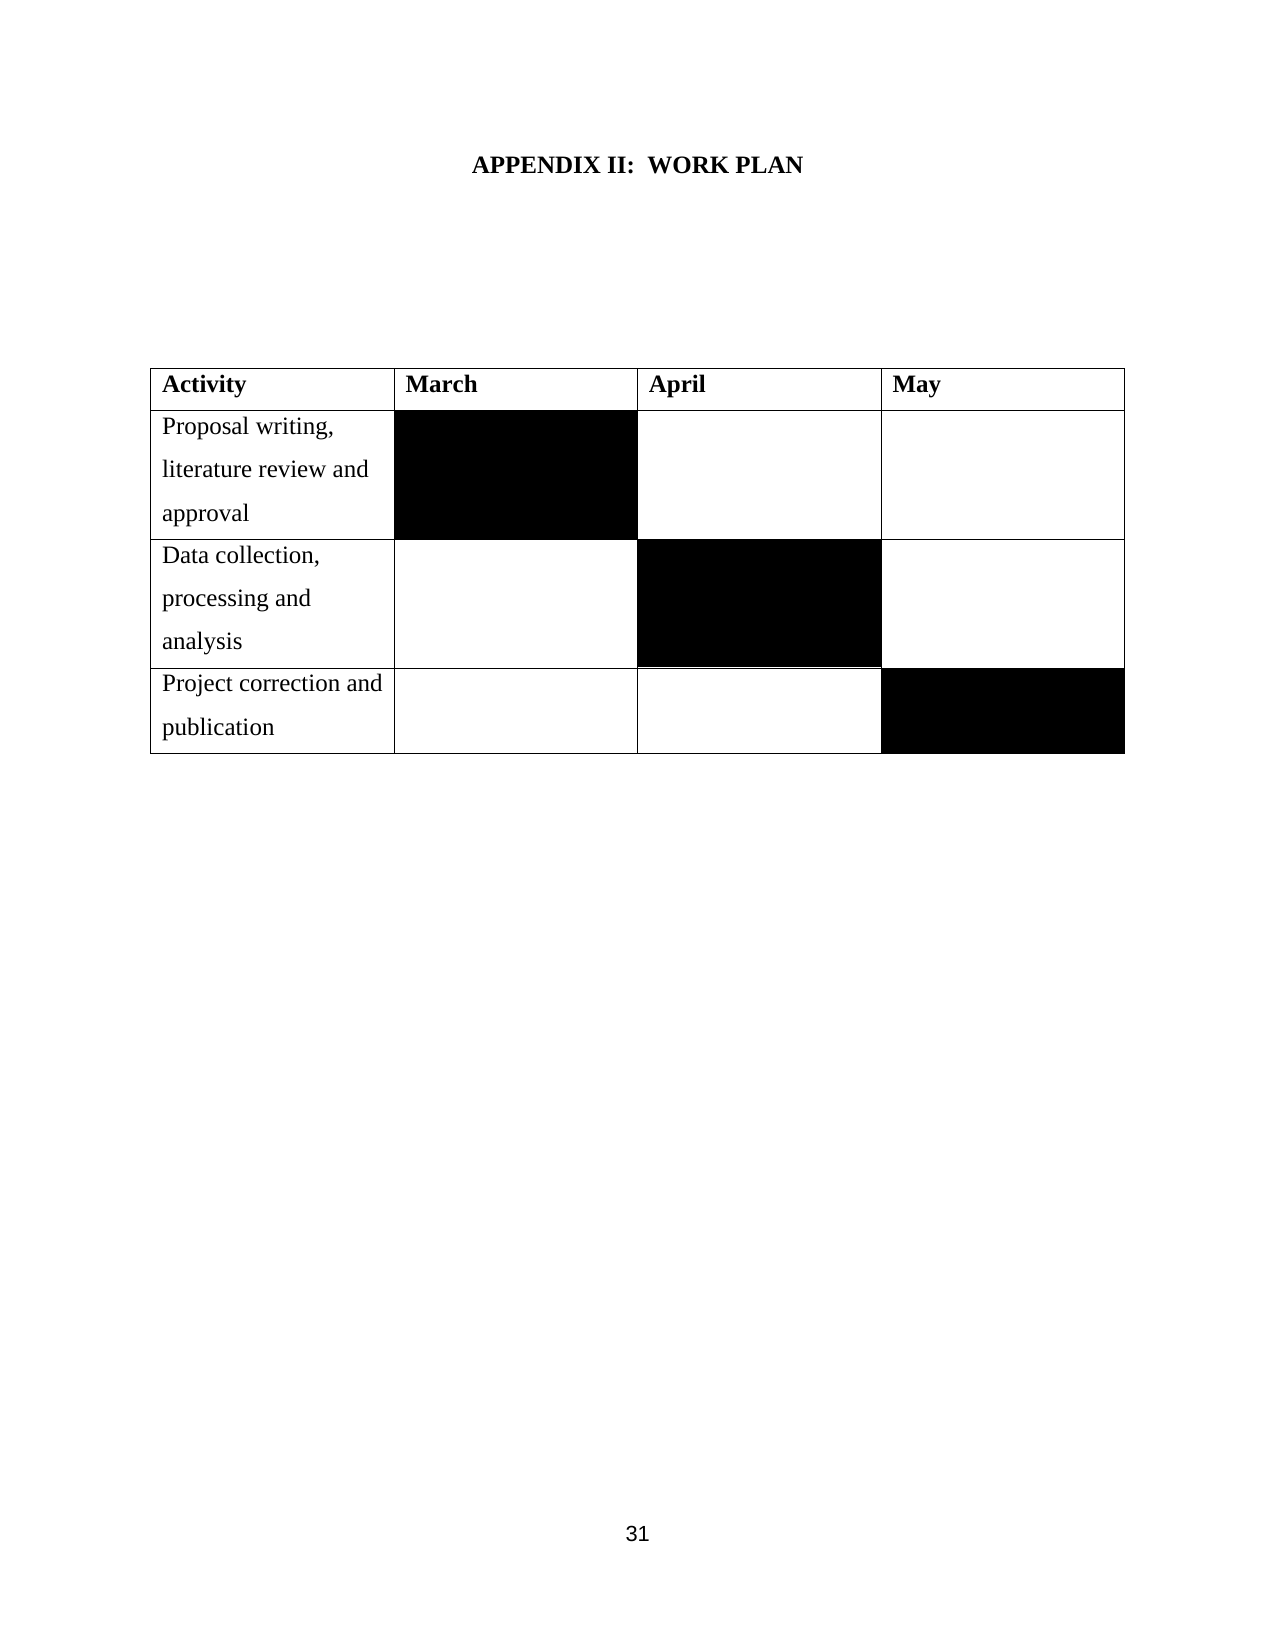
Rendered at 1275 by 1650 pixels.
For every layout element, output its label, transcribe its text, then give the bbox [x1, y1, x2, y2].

table_cell Proposal writing, literature review and approval [151, 411, 394, 539]
table_cell [638, 540, 881, 667]
table_cell [638, 411, 881, 539]
table_cell [882, 669, 1124, 753]
table_cell Project correction and publication [151, 669, 394, 753]
table_cell [882, 411, 1124, 539]
table_header May [882, 369, 1124, 410]
subtitle APPENDIX II: WORK PLAN [150, 150, 1125, 179]
table_header March [395, 369, 637, 410]
table_cell [395, 411, 637, 539]
table_cell [395, 669, 637, 753]
table_header Activity [151, 369, 394, 410]
table_cell [882, 540, 1124, 667]
table_cell [638, 669, 881, 753]
table_header April [638, 369, 881, 410]
table_cell [395, 540, 637, 667]
table_cell Data collection, processing and analysis [151, 540, 394, 667]
